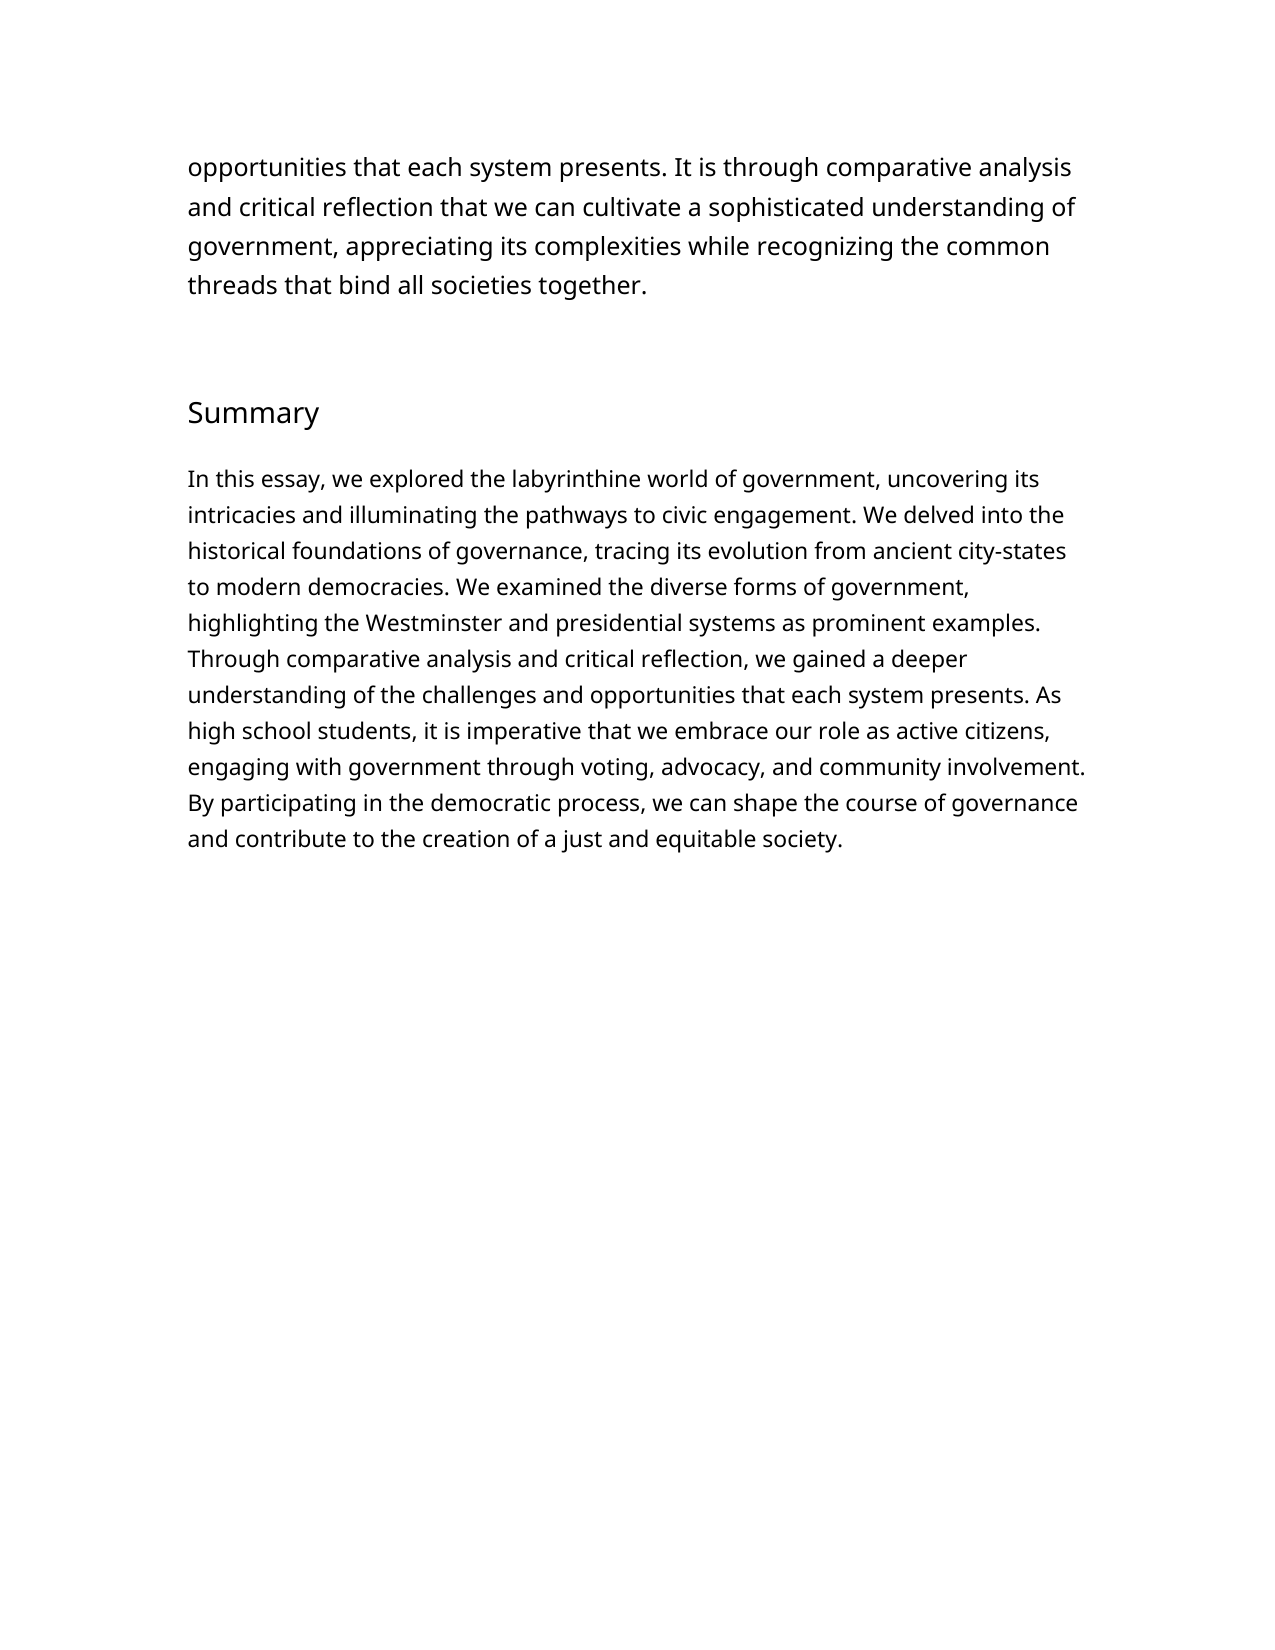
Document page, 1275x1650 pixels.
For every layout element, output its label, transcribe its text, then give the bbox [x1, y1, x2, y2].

text Summary [187, 393, 1087, 432]
text In this essay, we explored the labyrinthine world of government, uncovering its intricacies and illuminating the pathways to civic engagement. We delved into the historical foundations of governance, tracing its evolution from ancient city-states to modern democracies. We examined the diverse forms of government, highlighting the Westminster and presidential systems as prominent examples. Through comparative analysis and critical reflection, we gained a deeper understanding of the challenges and opportunities that each system presents. As high school students, it is imperative that we embrace our role as active citizens, engaging with government through voting, advocacy, and community involvement. By participating in the democratic process, we can shape the course of governance and contribute to the creation of a just and equitable society. [187, 463, 1087, 854]
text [187, 150, 1087, 302]
